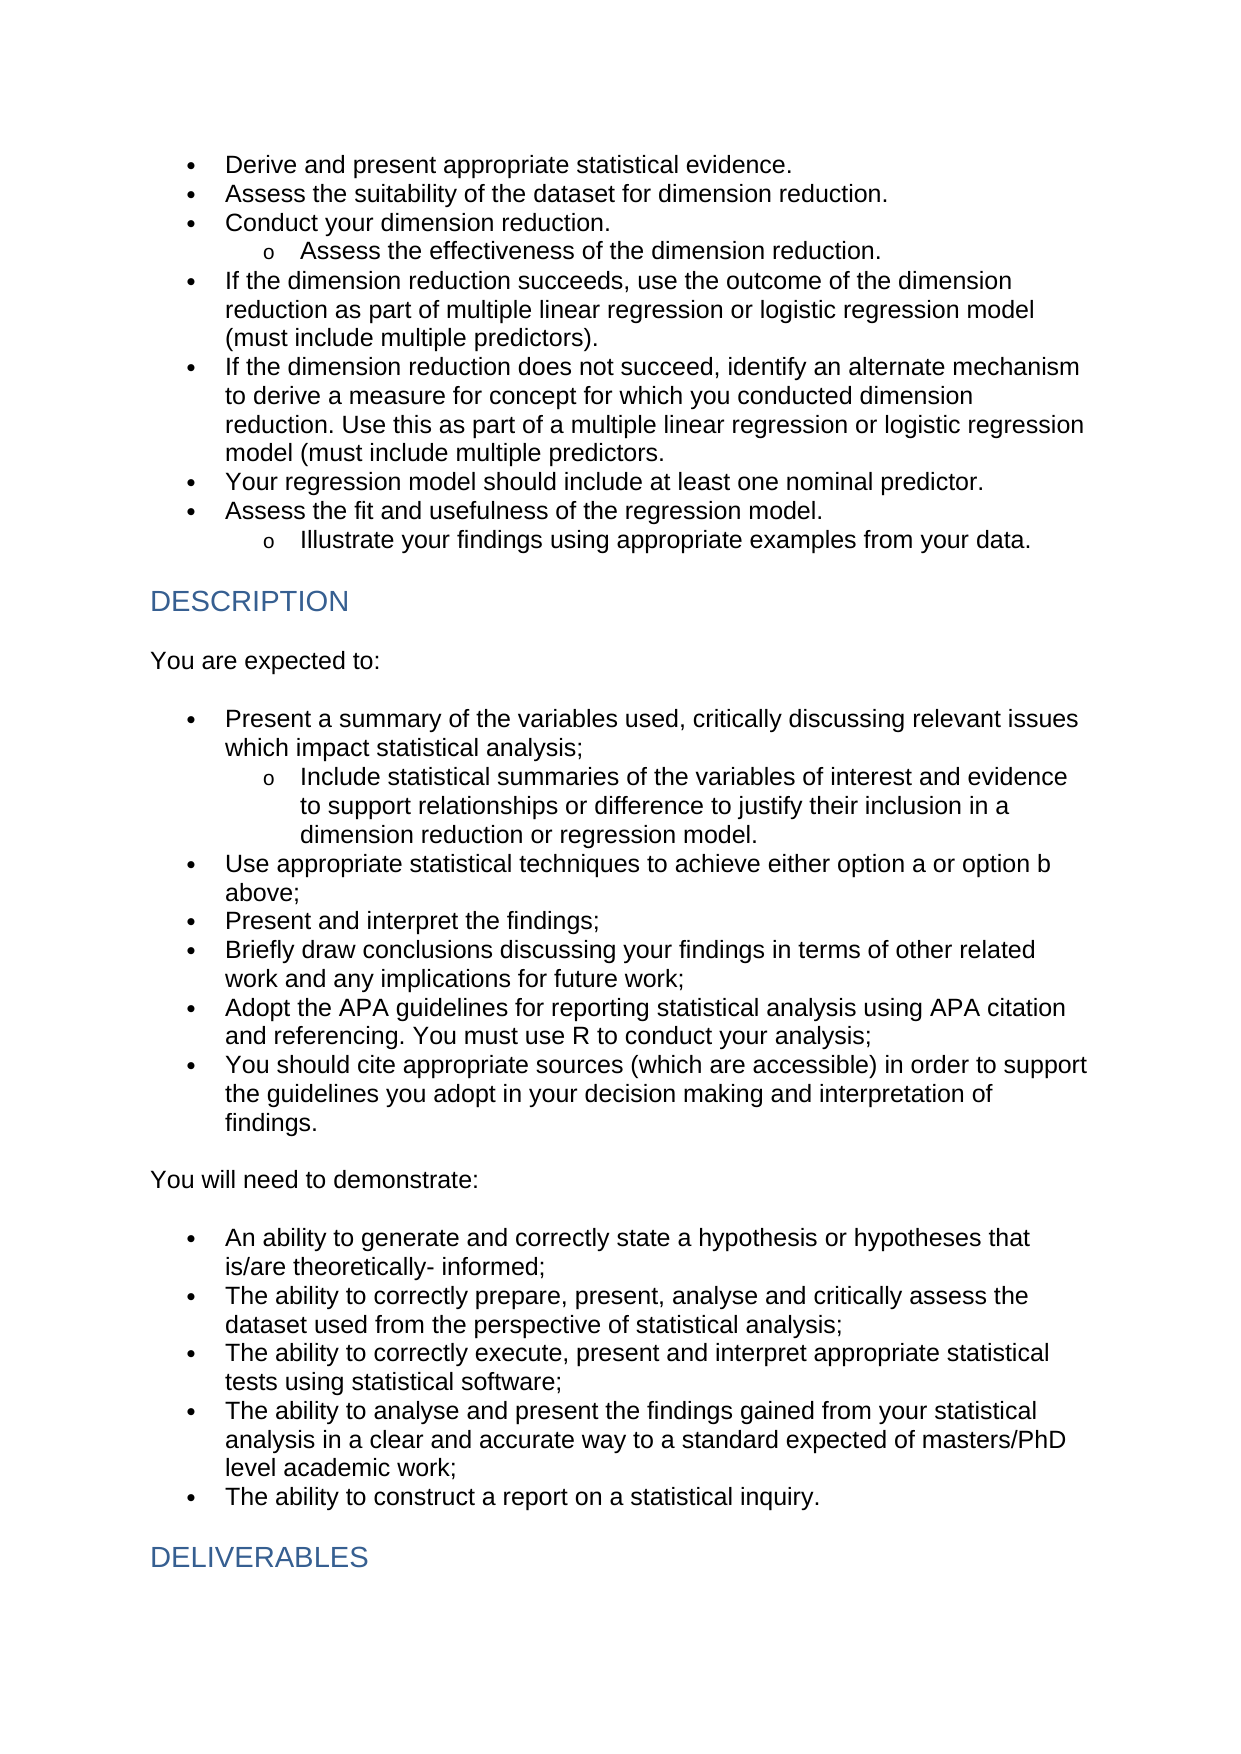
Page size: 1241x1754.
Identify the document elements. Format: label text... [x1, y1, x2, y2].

list Assess the suitability of the dataset for dimension reduction. [187, 179, 1090, 207]
list Present and interpret the findings; [187, 906, 1090, 935]
text DELIVERABLES [150, 1540, 1090, 1574]
list Your regression model should include at least one nominal predictor. [187, 467, 1090, 496]
list If the dimension reduction does not succeed, identify an alternate mechanism to derive a measure for concept for which you conducted dimension reduction. Use this as part of a multiple linear regression or logistic regression model (must include multiple predictors. [187, 352, 1090, 467]
list Assess the effectiveness of the dimension reduction. [262, 236, 1090, 266]
list Adopt the APA guidelines for reporting statistical analysis using APA citation and referencing. You must use R to conduct your analysis; [187, 993, 1090, 1050]
list Briefly draw conclusions discussing your findings in terms of other related work and any implications for future work; [187, 935, 1090, 993]
list You should cite appropriate sources (which are accessible) in order to support the guidelines you adopt in your decision making and interpretation of findings. [187, 1050, 1090, 1136]
text You are expected to: [150, 646, 1090, 675]
list The ability to construct a report on a statistical inquiry. [187, 1482, 1090, 1511]
list Conduct your dimension reduction. [187, 207, 1090, 236]
list The ability to analyse and present the findings gained from your statistical analysis in a clear and accurate way to a standard expected of masters/PhD level academic work; [187, 1396, 1090, 1482]
list Assess the fit and usefulness of the regression model. [187, 496, 1090, 525]
list If the dimension reduction succeeds, use the outcome of the dimension reduction as part of multiple linear regression or logistic regression model (must include multiple predictors). [187, 266, 1090, 352]
list Illustrate your findings using appropriate examples from your data. [262, 525, 1090, 554]
list An ability to generate and correctly state a hypothesis or hypotheses that is/are theoretically- informed; [187, 1223, 1090, 1281]
list Derive and present appropriate statistical evidence. [187, 150, 1090, 179]
list Present a summary of the variables used, critically discussing relevant issues which impact statistical analysis; [187, 704, 1090, 762]
list The ability to correctly prepare, present, analyse and critically assess the dataset used from the perspective of statistical analysis; [187, 1281, 1090, 1338]
text DESCRIPTION [150, 583, 1090, 617]
list The ability to correctly execute, present and interpret appropriate statistical tests using statistical software; [187, 1338, 1090, 1396]
text You will need to demonstrate: [150, 1166, 1090, 1194]
list Use appropriate statistical techniques to achieve either option a or option b above; [187, 849, 1090, 906]
list Include statistical summaries of the variables of interest and evidence to support relationships or difference to justify their inclusion in a dimension reduction or regression model. [262, 762, 1090, 849]
